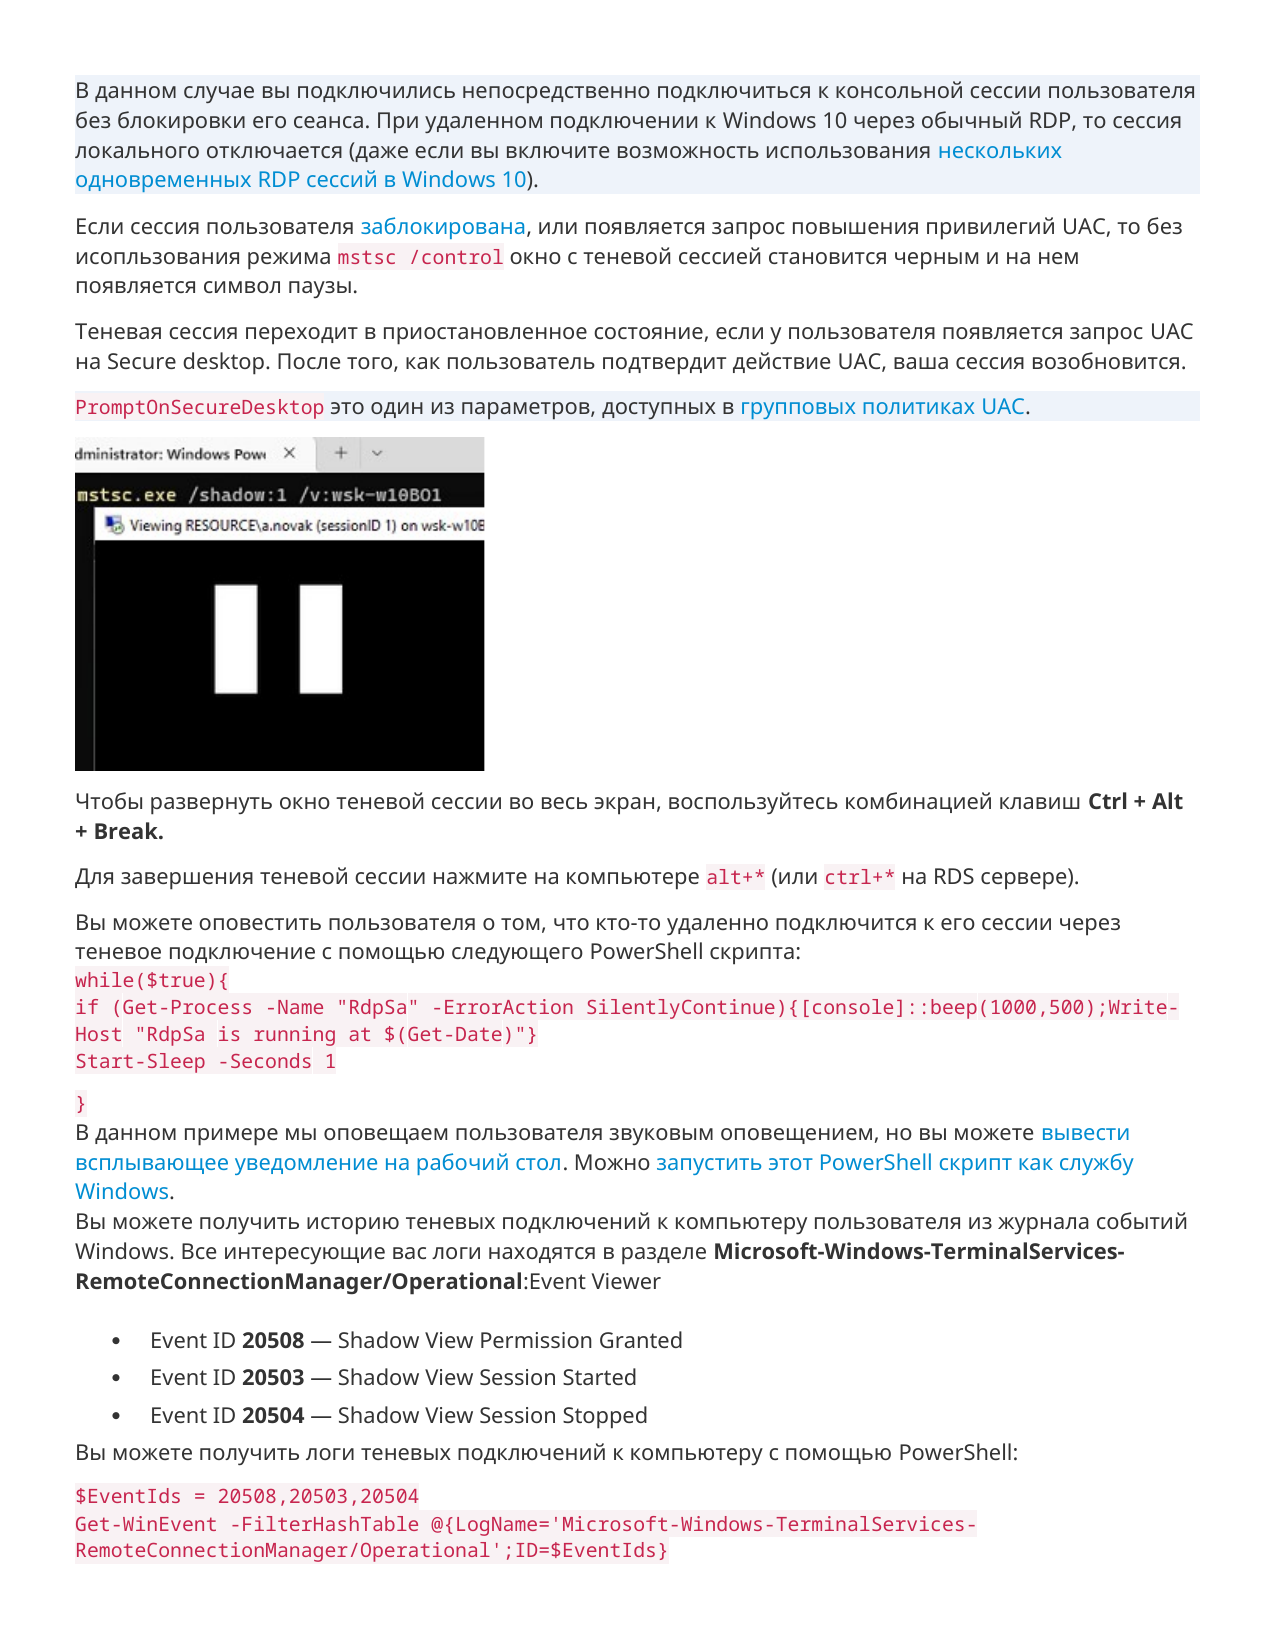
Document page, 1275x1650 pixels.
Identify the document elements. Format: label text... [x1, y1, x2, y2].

text Чтобы развернуть окно теневой сессии во весь экран, воспользуйтесь комбинацией клавиш Ctrl + Alt + Break. [75, 786, 1200, 846]
text Если сессия пользователя заблокирована, или появляется запрос повышения привилегий UAC, то без исопльзования режима mstsc /control окно с теневой сессией становится черным и на нем появляется символ паузы. [75, 211, 1200, 300]
text Для завершения теневой сессии нажмите на компьютере alt+* (или ctrl+* на RDS сервере). [75, 861, 1200, 891]
list Event ID 20504 — Shadow View Session Stopped [112, 1400, 1200, 1429]
picture [75, 437, 485, 771]
text Теневая сессия переходит в приостановленное состояние, если у пользователя появляется запрос UAC на Secure desktop. После того, как пользователь подтвердит действие UAC, ваша сессия возобновится. [75, 316, 1200, 375]
text Вы можете оповестить пользователя о том, что кто-то удаленно подключится к его сессии через теневое подключение с помощью следующего PowerShell скрипта: while($true){ if (Get-Process -Name "RdpSa" -ErrorAction SilentlyContinue){[console]::beep(1000,500);Write-Host "RdpSa is running at $(Get-Date)"} Start-Sleep -Seconds 1 [75, 907, 1200, 1074]
text В данном случае вы подключились непосредственно подключиться к консольной сессии пользователя без блокировки его сеанса. При удаленном подключении к Windows 10 через обычный RDP, то сессия локального отключается (даже если вы включите возможность использования нескольких одновременных RDP сессий в Windows 10). [75, 75, 1200, 194]
text PromptOnSecureDesktop это один из параметров, доступных в групповых политиках UAC. [75, 391, 1200, 421]
text } В данном примере мы оповещаем пользователя звуковым оповещением, но вы можете вывести всплывающее уведомление на рабочий стол. Можно запустить этот PowerShell скрипт как службу Windows. [75, 1090, 1200, 1206]
list Event ID 20508 — Shadow View Permission Granted [112, 1324, 1200, 1354]
text Вы можете получить историю теневых подключений к компьютеру пользователя из журнала событий Windows. Все интересующие вас логи находятся в разделе Microsoft-Windows-TerminalServices-RemoteConnectionManager/Operational:Event Viewer [75, 1206, 1200, 1295]
text Вы можете получить логи теневых подключений к компьютеру с помощью PowerShell: [75, 1437, 1200, 1467]
text $EventIds = 20508,20503,20504 Get-WinEvent -FilterHashTable @{LogName='Microsoft-Windows-TerminalServices-RemoteConnectionManager/Operational';ID=$EventIds} [419, 1483, 1200, 1564]
list Event ID 20503 — Shadow View Session Started [112, 1362, 1200, 1392]
